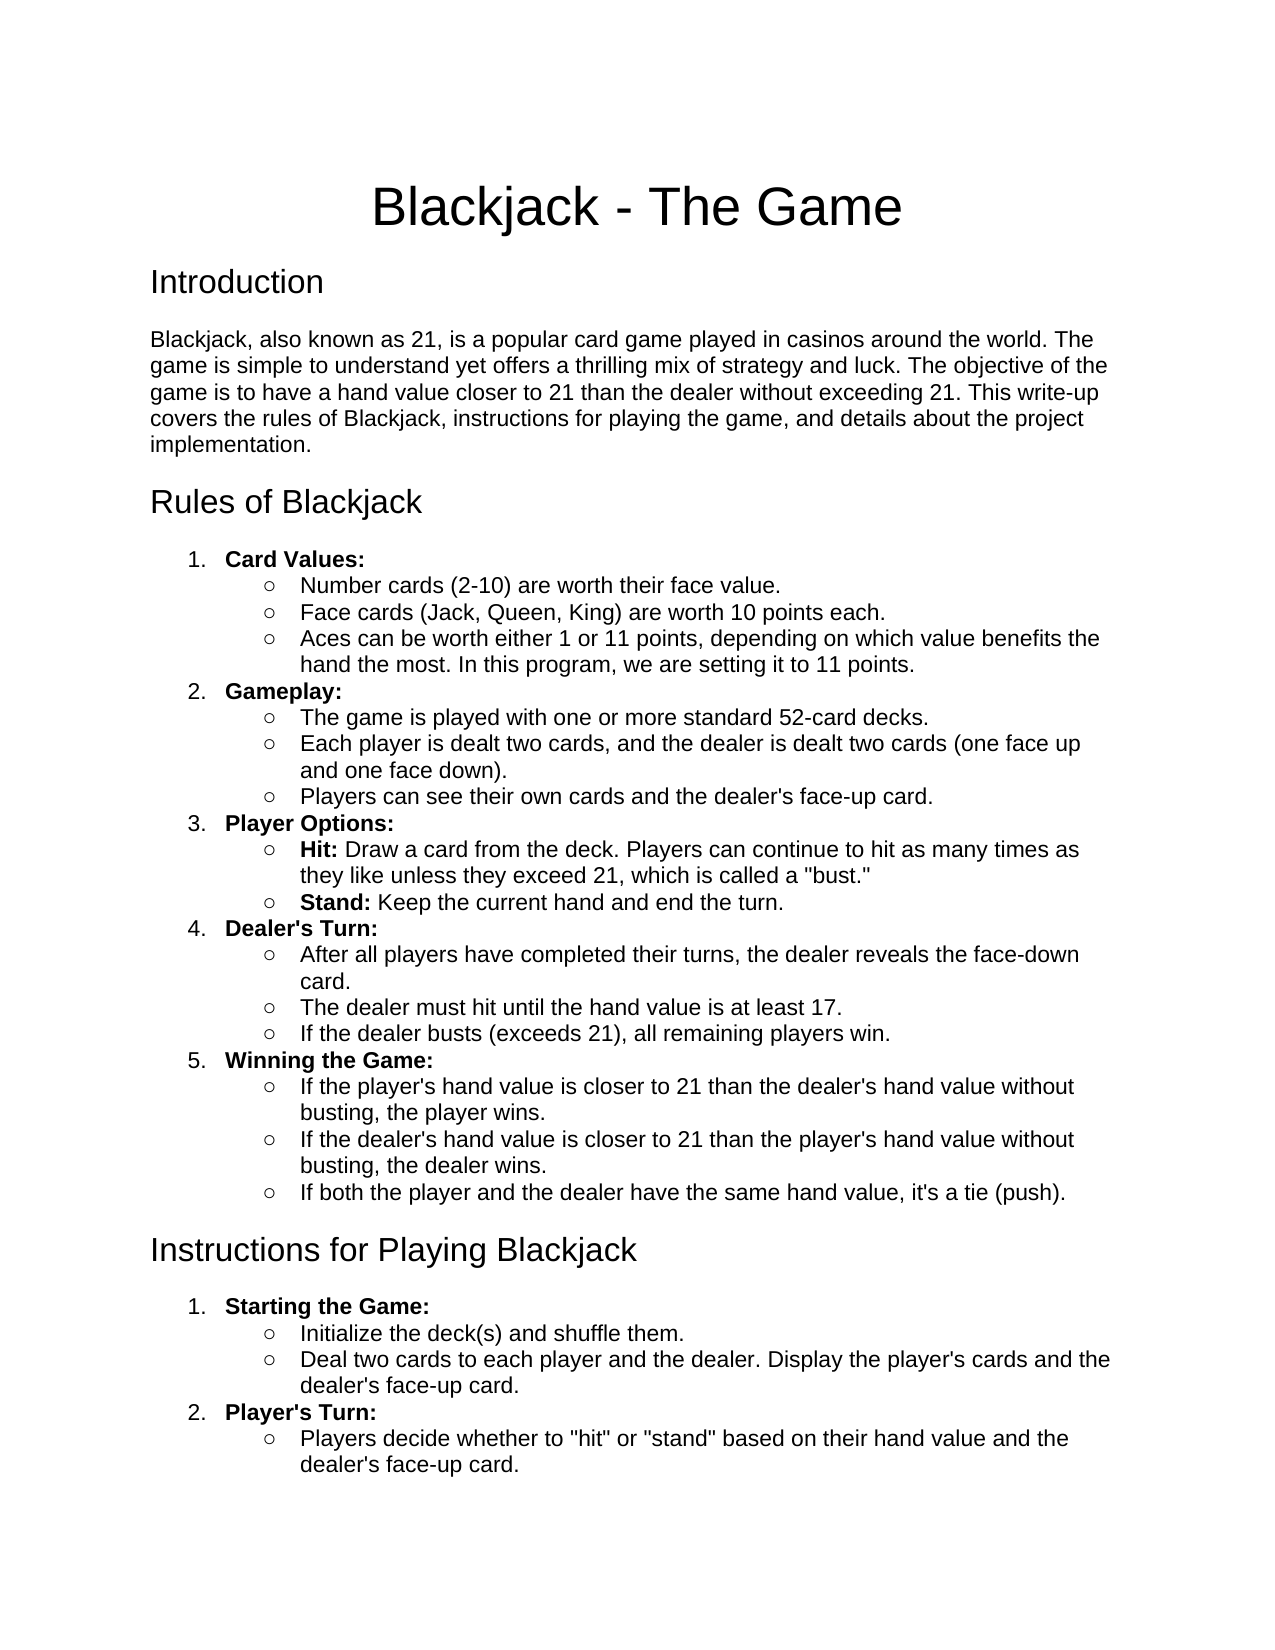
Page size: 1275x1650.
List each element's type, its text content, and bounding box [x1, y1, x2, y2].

list Face cards (Jack, Queen, King) are worth 10 points each. [262, 599, 1125, 625]
list The game is played with one or more standard 52-card decks. [262, 704, 1125, 730]
list The dealer must hit until the hand value is at least 17. [262, 994, 1125, 1020]
list Players decide whether to "hit" or "stand" based on their hand value and the dealer's face-up card. [262, 1425, 1125, 1478]
list Stand: Keep the current hand and end the turn. [262, 888, 1125, 915]
list If both the player and the dealer have the same hand value, it's a tie (push). [262, 1178, 1125, 1205]
list Players can see their own cards and the dealer's face-up card. [262, 783, 1125, 809]
list Player Options: [187, 809, 1125, 836]
list Number cards (2-10) are worth their face value. [262, 572, 1125, 599]
list Player's Turn: [187, 1399, 1125, 1425]
list Starting the Game: [187, 1293, 1125, 1319]
list Each player is dealt two cards, and the dealer is dealt two cards (one face up and one face down). [262, 730, 1125, 783]
list If the player's hand value is closer to 21 than the dealer's hand value without busting, the player wins. [262, 1073, 1125, 1126]
list Hit: Draw a card from the deck. Players can continue to hit as many times as they like unless they exceed 21, which is called a "bust." [262, 836, 1125, 888]
text Blackjack, also known as 21, is a popular card game played in casinos around the world. The game is simple to understand yet offers a thrilling mix of strategy and luck. The objective of the game is to have a hand value closer to 21 than the dealer without exceeding 21. This write-up covers the rules of Blackjack, instructions for playing the game, and details about the project implementation. [150, 326, 1125, 457]
subtitle Instructions for Playing Blackjack [150, 1230, 1125, 1268]
title Blackjack - The Game [150, 175, 1125, 237]
list Initialize the deck(s) and shuffle them. [262, 1319, 1125, 1346]
list If the dealer busts (exceeds 21), all remaining players win. [262, 1020, 1125, 1047]
list Deal two cards to each player and the dealer. Display the player's cards and the dealer's face-up card. [262, 1346, 1125, 1399]
list Dealer's Turn: [187, 915, 1125, 941]
list Aces can be worth either 1 or 11 points, depending on which value benefits the hand the most. In this program, we are setting it to 11 points. [262, 625, 1125, 678]
list Card Values: [187, 546, 1125, 572]
subtitle Rules of Blackjack [150, 482, 1125, 521]
list If the dealer's hand value is closer to 21 than the player's hand value without busting, the dealer wins. [262, 1126, 1125, 1178]
subtitle Introduction [150, 262, 1125, 301]
list Gameplay: [187, 678, 1125, 704]
list After all players have completed their turns, the dealer reveals the face-down card. [262, 941, 1125, 994]
list Winning the Game: [187, 1047, 1125, 1073]
